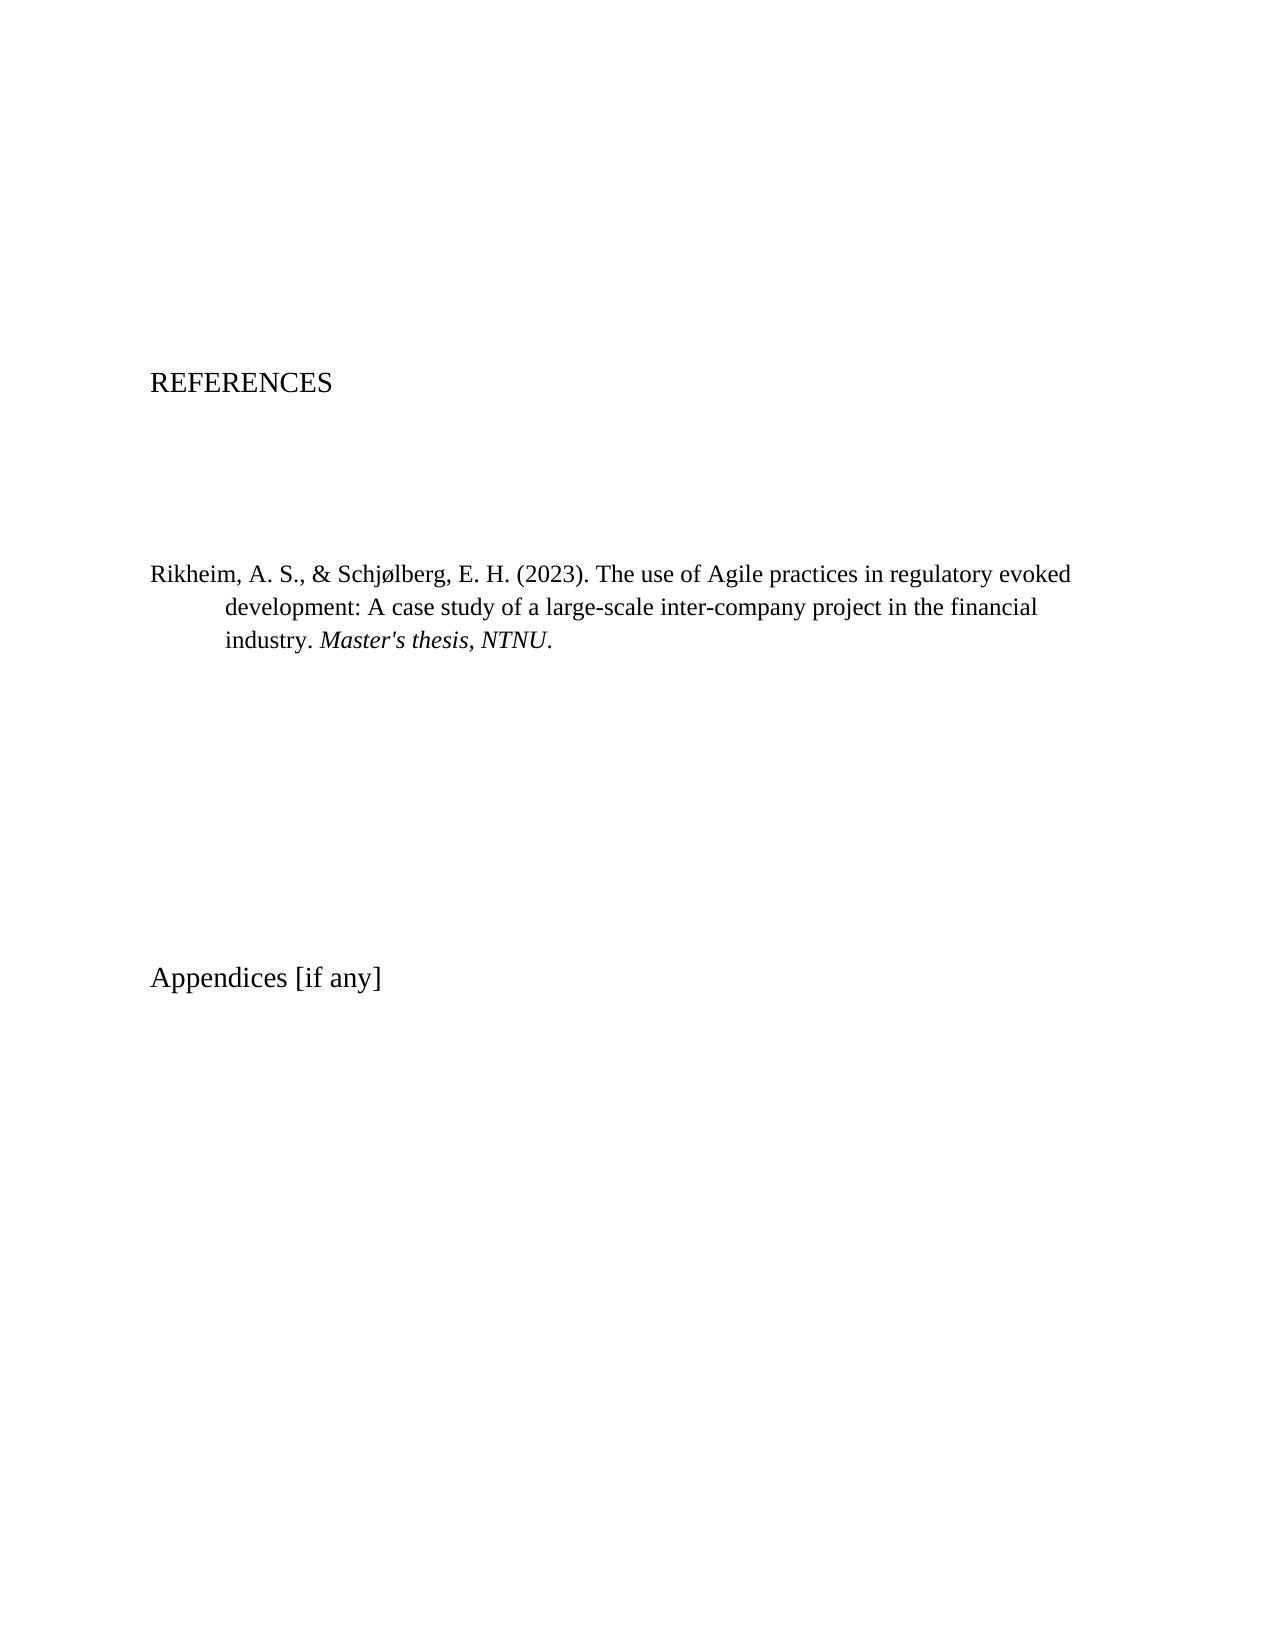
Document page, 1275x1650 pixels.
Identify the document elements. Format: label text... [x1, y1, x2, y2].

text REFERENCES [150, 365, 1125, 399]
text Appendices [if any] [150, 960, 1125, 994]
